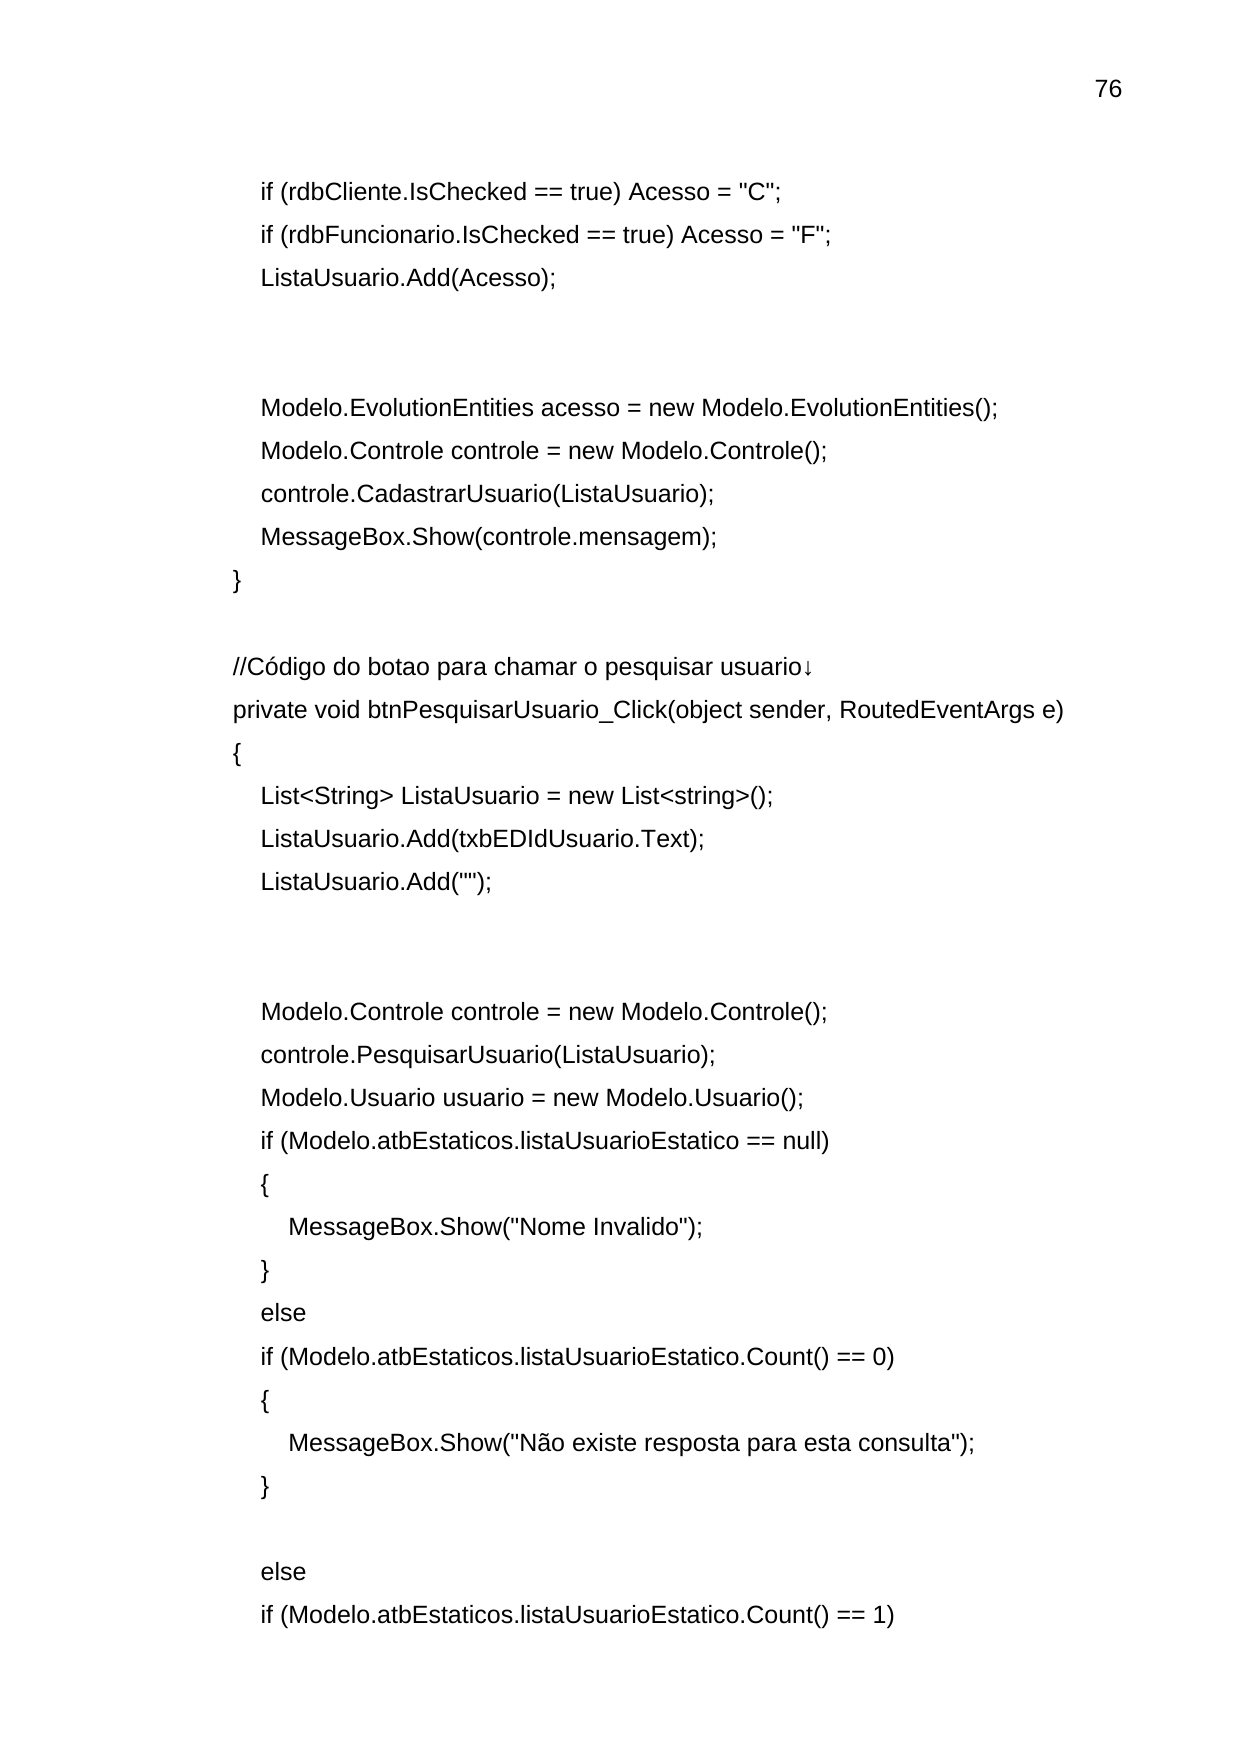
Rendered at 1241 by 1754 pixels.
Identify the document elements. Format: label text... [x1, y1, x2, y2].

text controle.PesquisarUsuario(ListaUsuario); [177, 1040, 1122, 1068]
text MessageBox.Show(controle.mensagem); [177, 522, 1122, 551]
text if (Modelo.atbEstaticos.listaUsuarioEstatico == null) [177, 1126, 1122, 1155]
text List<String> ListaUsuario = new List<string>(); [177, 781, 1122, 810]
text Modelo.Controle controle = new Modelo.Controle(); [177, 997, 1122, 1025]
text { [177, 738, 1122, 767]
text MessageBox.Show("Não existe resposta para esta consulta"); [177, 1428, 1122, 1457]
text if (rdbFuncionario.IsChecked == true) Acesso = "F"; [177, 220, 1122, 249]
text else [177, 1557, 1122, 1586]
text MessageBox.Show("Nome Invalido"); [177, 1212, 1122, 1241]
text } [177, 1255, 1122, 1284]
text ListaUsuario.Add(txbEDIdUsuario.Text); [177, 824, 1122, 853]
text { [177, 1385, 1122, 1413]
text controle.CadastrarUsuario(ListaUsuario); [177, 479, 1122, 508]
text { [177, 1169, 1122, 1198]
text if (rdbCliente.IsChecked == true) Acesso = "C"; [177, 177, 1122, 206]
text ListaUsuario.Add(""); [177, 867, 1122, 896]
text //Código do botao para chamar o pesquisar usuario↓ [177, 652, 1122, 680]
text } [177, 565, 1122, 594]
text Modelo.EvolutionEntities acesso = new Modelo.EvolutionEntities(); [177, 393, 1122, 422]
text if (Modelo.atbEstaticos.listaUsuarioEstatico.Count() == 1) [177, 1600, 1122, 1629]
text Modelo.Usuario usuario = new Modelo.Usuario(); [177, 1083, 1122, 1112]
text Modelo.Controle controle = new Modelo.Controle(); [177, 436, 1122, 465]
text if (Modelo.atbEstaticos.listaUsuarioEstatico.Count() == 0) [177, 1342, 1122, 1370]
text else [177, 1298, 1122, 1327]
text ListaUsuario.Add(Acesso); [177, 263, 1122, 292]
text private void btnPesquisarUsuario_Click(object sender, RoutedEventArgs e) [177, 695, 1122, 723]
text } [177, 1471, 1122, 1500]
